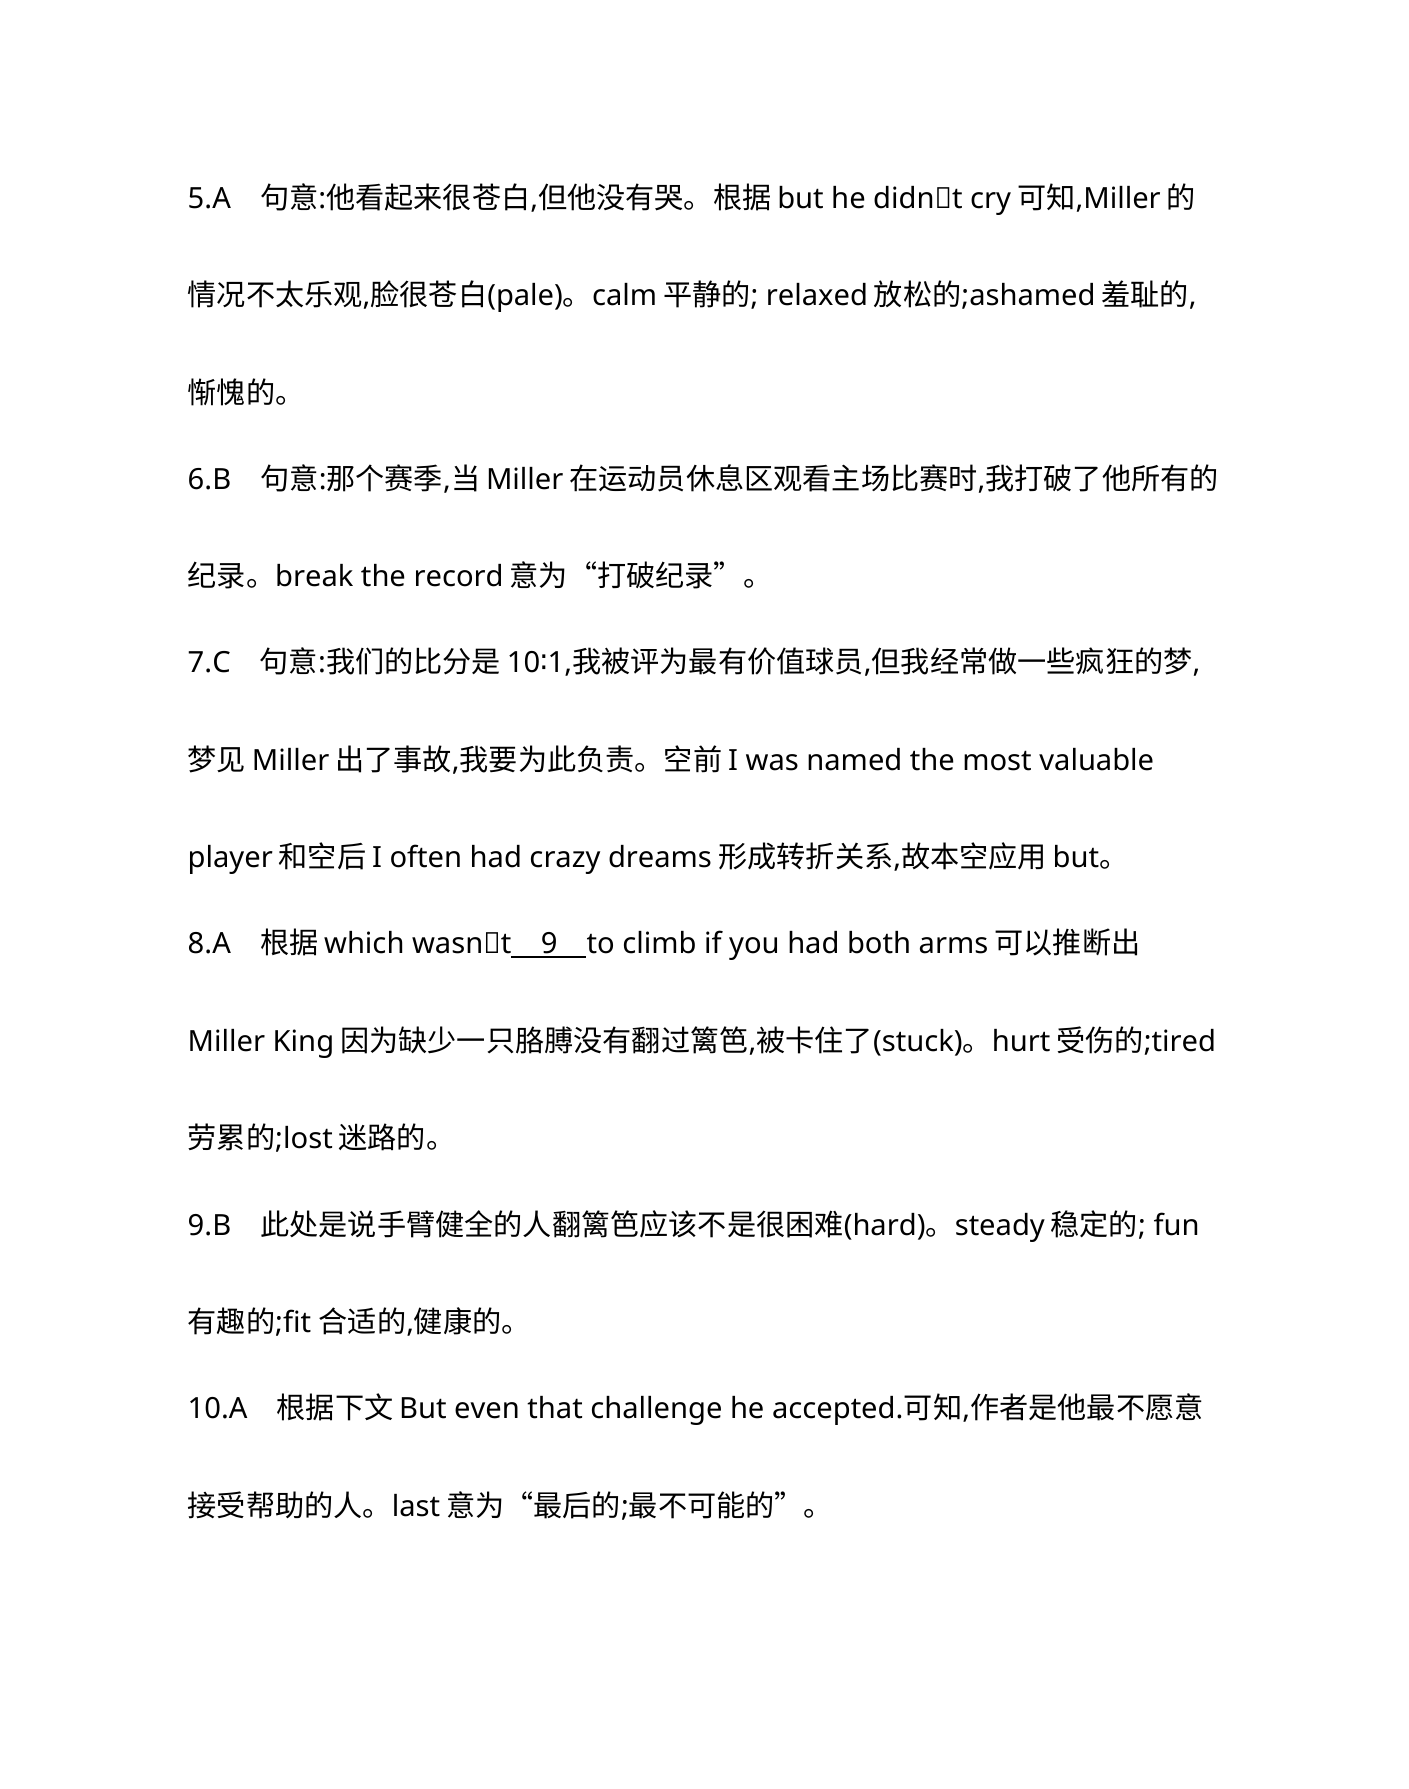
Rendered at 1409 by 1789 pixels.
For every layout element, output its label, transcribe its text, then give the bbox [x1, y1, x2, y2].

text 8.A 根据which wasn􀆳t 9 to climb if you had both arms可以推断出Miller King因为缺少一只胳膊没有翻过篱笆,被卡住了(stuck)。hurt受伤的;tired劳累的;lost迷路的。 [187, 909, 1221, 1169]
text 5.A 句意:他看起来很苍白,但他没有哭。根据but he didn􀆳t cry可知,Miller的情况不太乐观,脸很苍白(pale)。calm平静的; relaxed放松的;ashamed羞耻的,惭愧的。 [187, 163, 1221, 423]
text 10.A 根据下文But even that challenge he accepted.可知,作者是他最不愿意接受帮助的人。last意为“最后的;最不可能的”。 [187, 1374, 1221, 1536]
text 9.B 此处是说手臂健全的人翻篱笆应该不是很困难(hard)。steady稳定的; fun有趣的;fit 合适的,健康的。 [187, 1190, 1221, 1352]
text 6.B 句意:那个赛季,当Miller在运动员休息区观看主场比赛时,我打破了他所有的纪录。break the record意为“打破纪录”。 [187, 444, 1221, 607]
text 7.C 句意:我们的比分是10∶1,我被评为最有价值球员,但我经常做一些疯狂的梦,梦见Miller出了事故,我要为此负责。空前I was named the most valuable player和空后I often had crazy dreams形成转折关系,故本空应用but。 [187, 628, 1221, 888]
